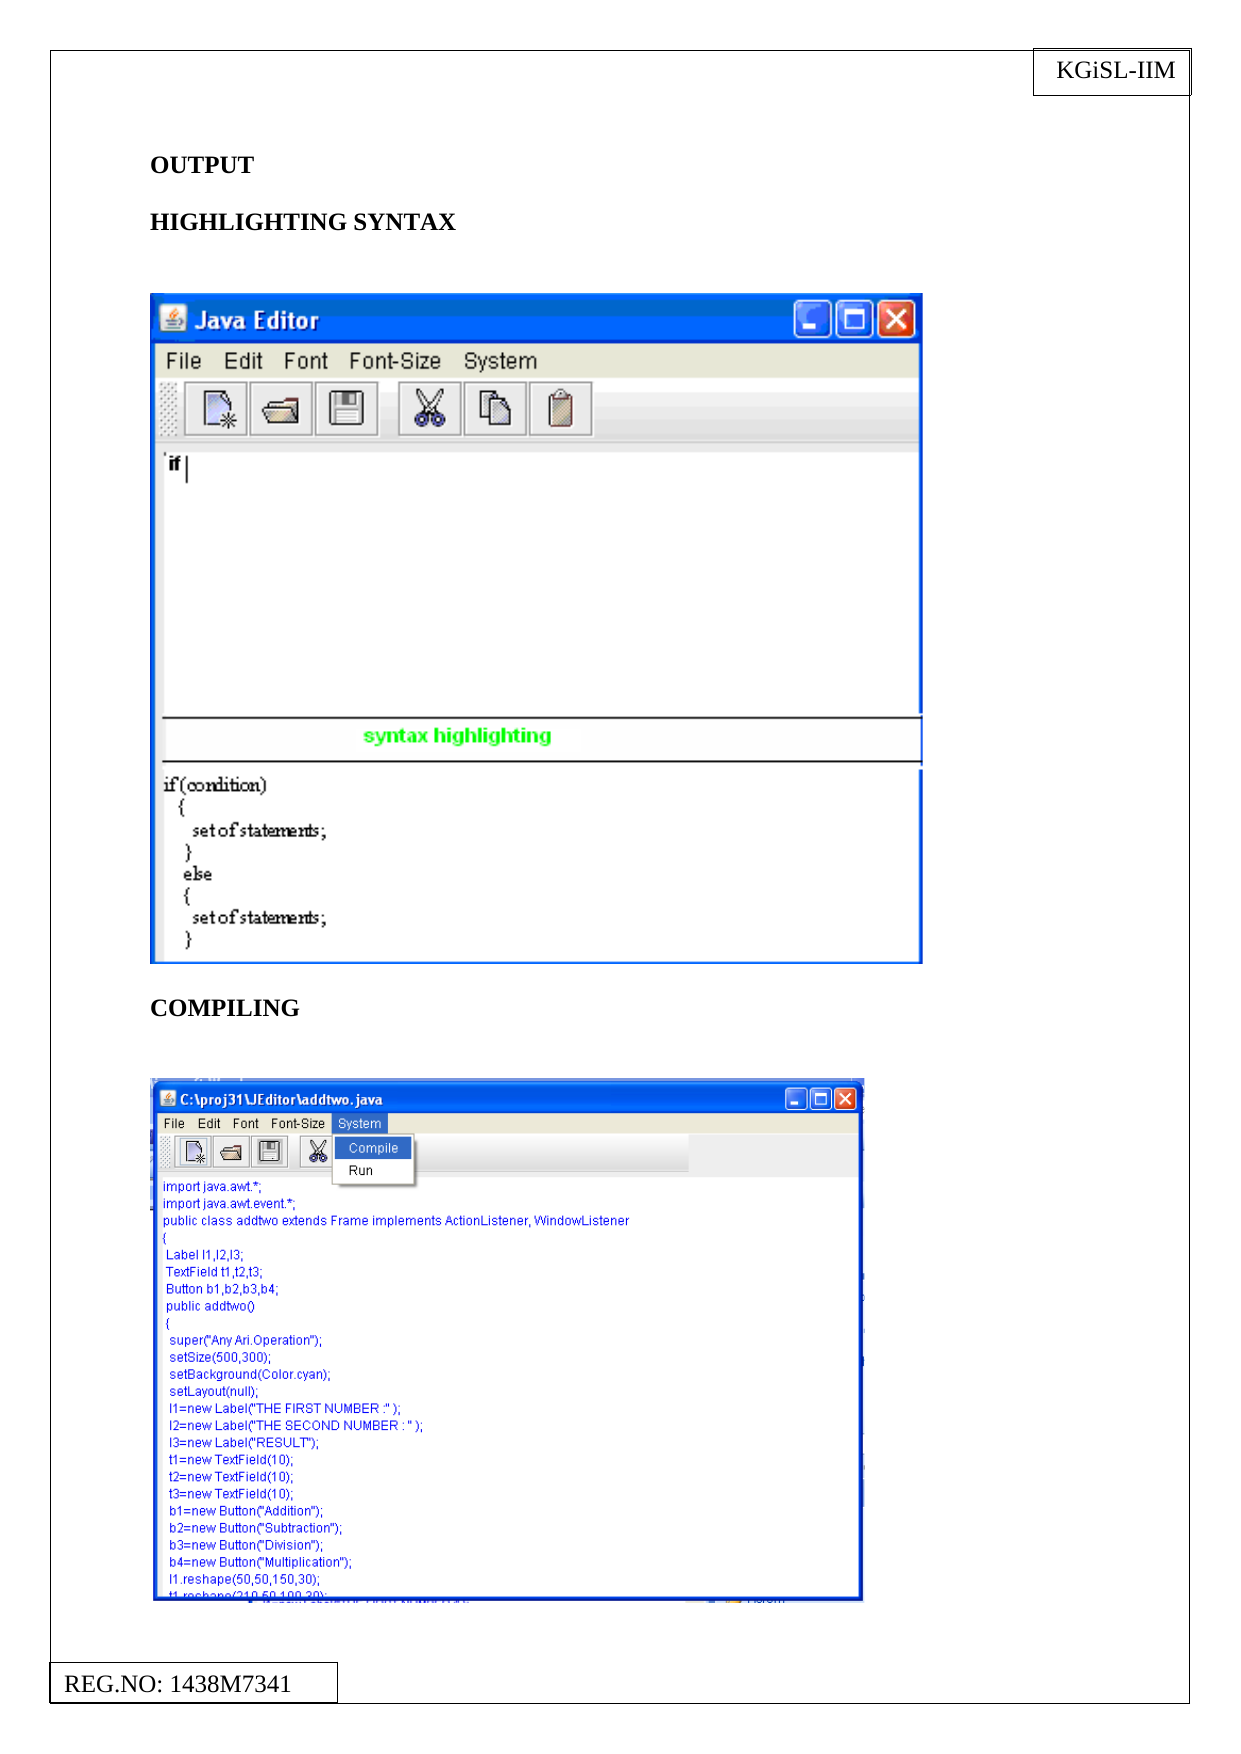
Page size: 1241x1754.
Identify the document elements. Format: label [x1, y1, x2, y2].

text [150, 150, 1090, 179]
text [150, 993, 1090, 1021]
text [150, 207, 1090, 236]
picture [150, 293, 923, 964]
picture [150, 1078, 865, 1603]
